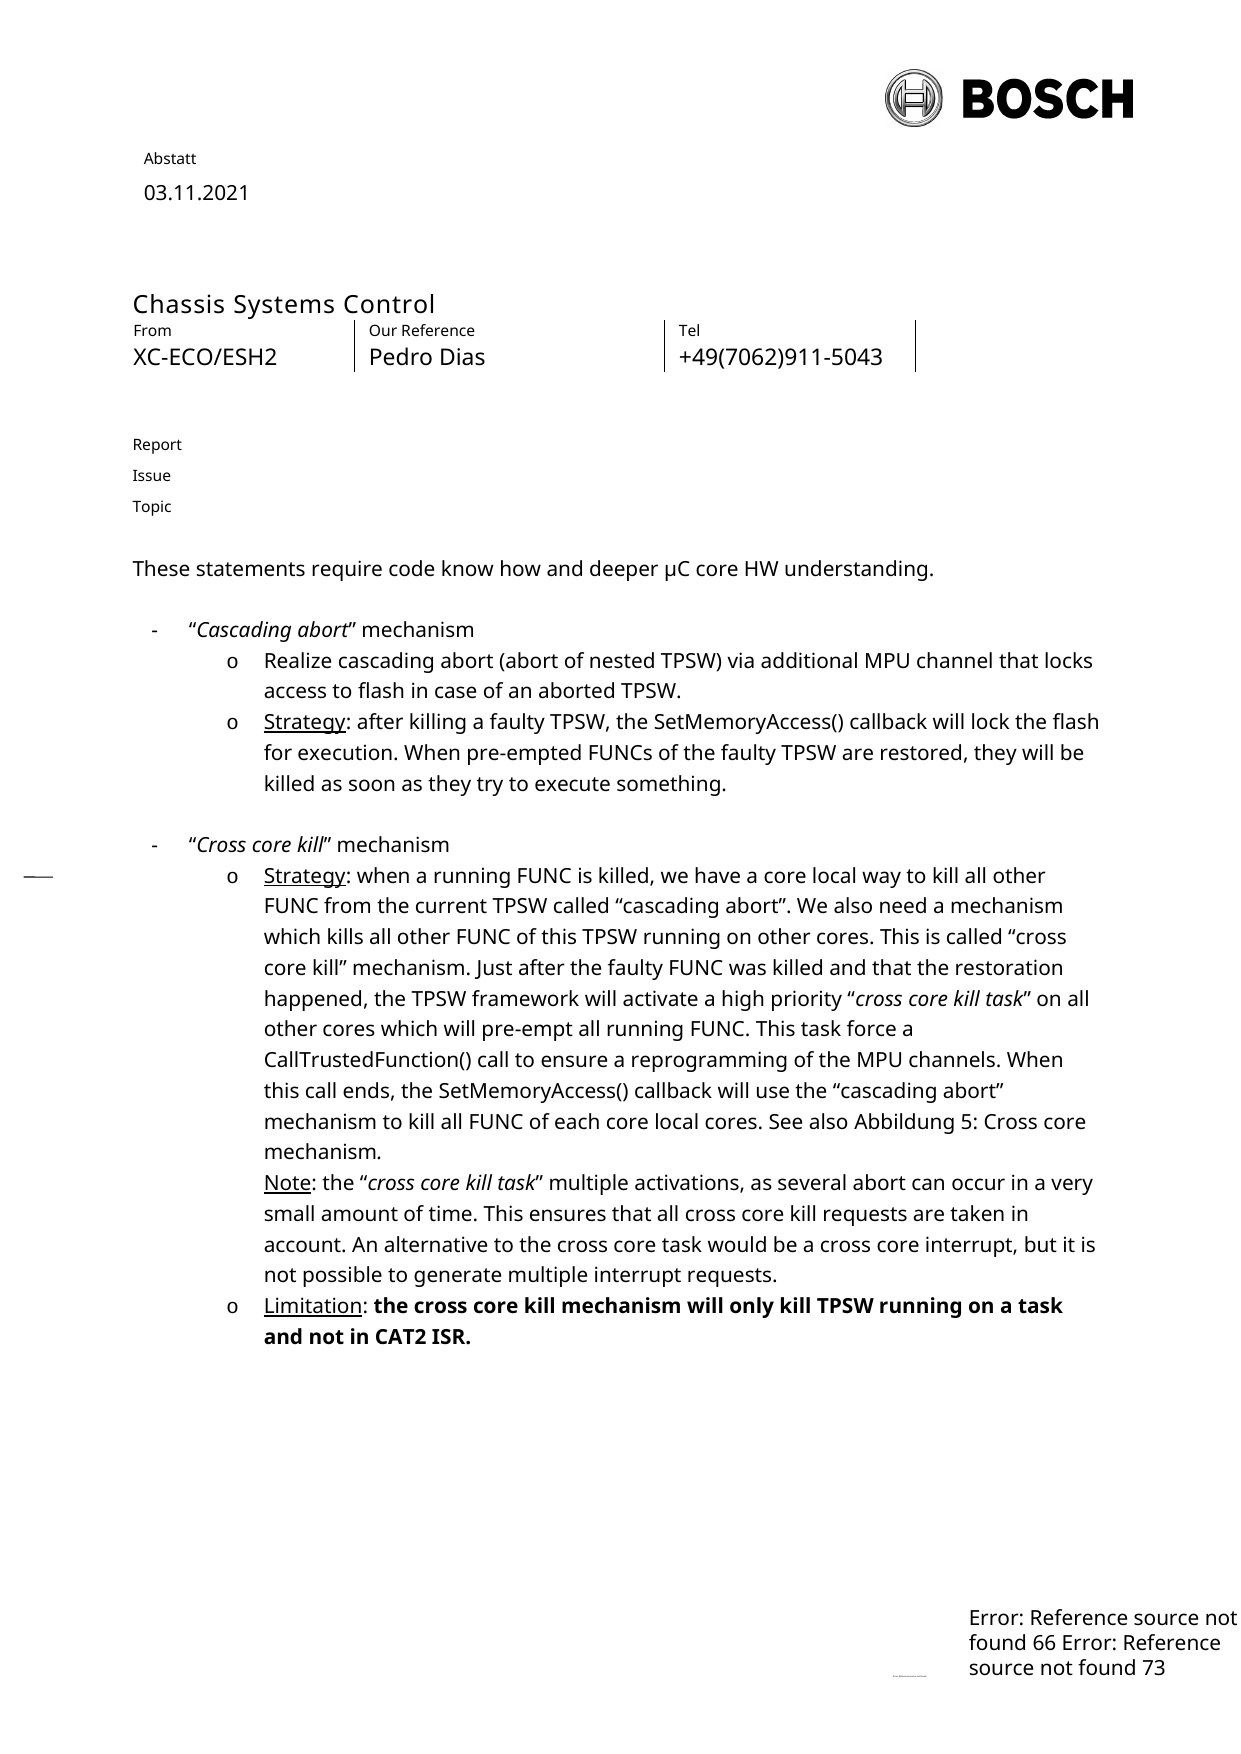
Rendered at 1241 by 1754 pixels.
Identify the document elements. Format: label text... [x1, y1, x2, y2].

picture [958, 77, 1138, 120]
text These statements require code know how and deeper µC core HW understanding. [132, 551, 1104, 582]
list Limitation: the cross core kill mechanism will only kill TPSW running on a task and not in CAT2 ISR. [226, 1289, 1104, 1350]
list Strategy: when a running FUNC is killed, we have a core local way to kill all other FUNC from the current TPSW called “cascading abort”. We also need a mechanism which kills all other FUNC of this TPSW running on other cores. This is called “cross core kill” mechanism. Just after the faulty FUNC was killed and that the restoration happened, the TPSW framework will activate a high priority “cross core kill task” on all other cores which will pre-empt all running FUNC. This task force a CallTrustedFunction() call to ensure a reprogramming of the MPU channels. When this call ends, the SetMemoryAccess() callback will use the “cascading abort” mechanism to kill all FUNC of each core local cores. See also Abbildung 5: Cross core mechanism. [226, 859, 1104, 1166]
text Note: the “cross core kill task” multiple activations, as several abort can occur in a very small amount of time. This ensures that all cross core kill requests are taken in account. An alternative to the cross core task would be a cross core interrupt, but it is not possible to generate multiple interrupt requests. [263, 1166, 1104, 1289]
list Realize cascading abort (abort of nested TPSW) via additional MPU channel that locks access to flash in case of an aborted TPSW. [226, 643, 1104, 705]
list Strategy: after killing a faulty TPSW, the SetMemoryAccess() callback will lock the flash for execution. When pre-empted FUNCs of the faulty TPSW are restored, they will be killed as soon as they try to execute something. [226, 705, 1104, 797]
list “Cascading abort” mechanism [151, 613, 1104, 643]
list “Cross core kill” mechanism [151, 828, 1104, 859]
